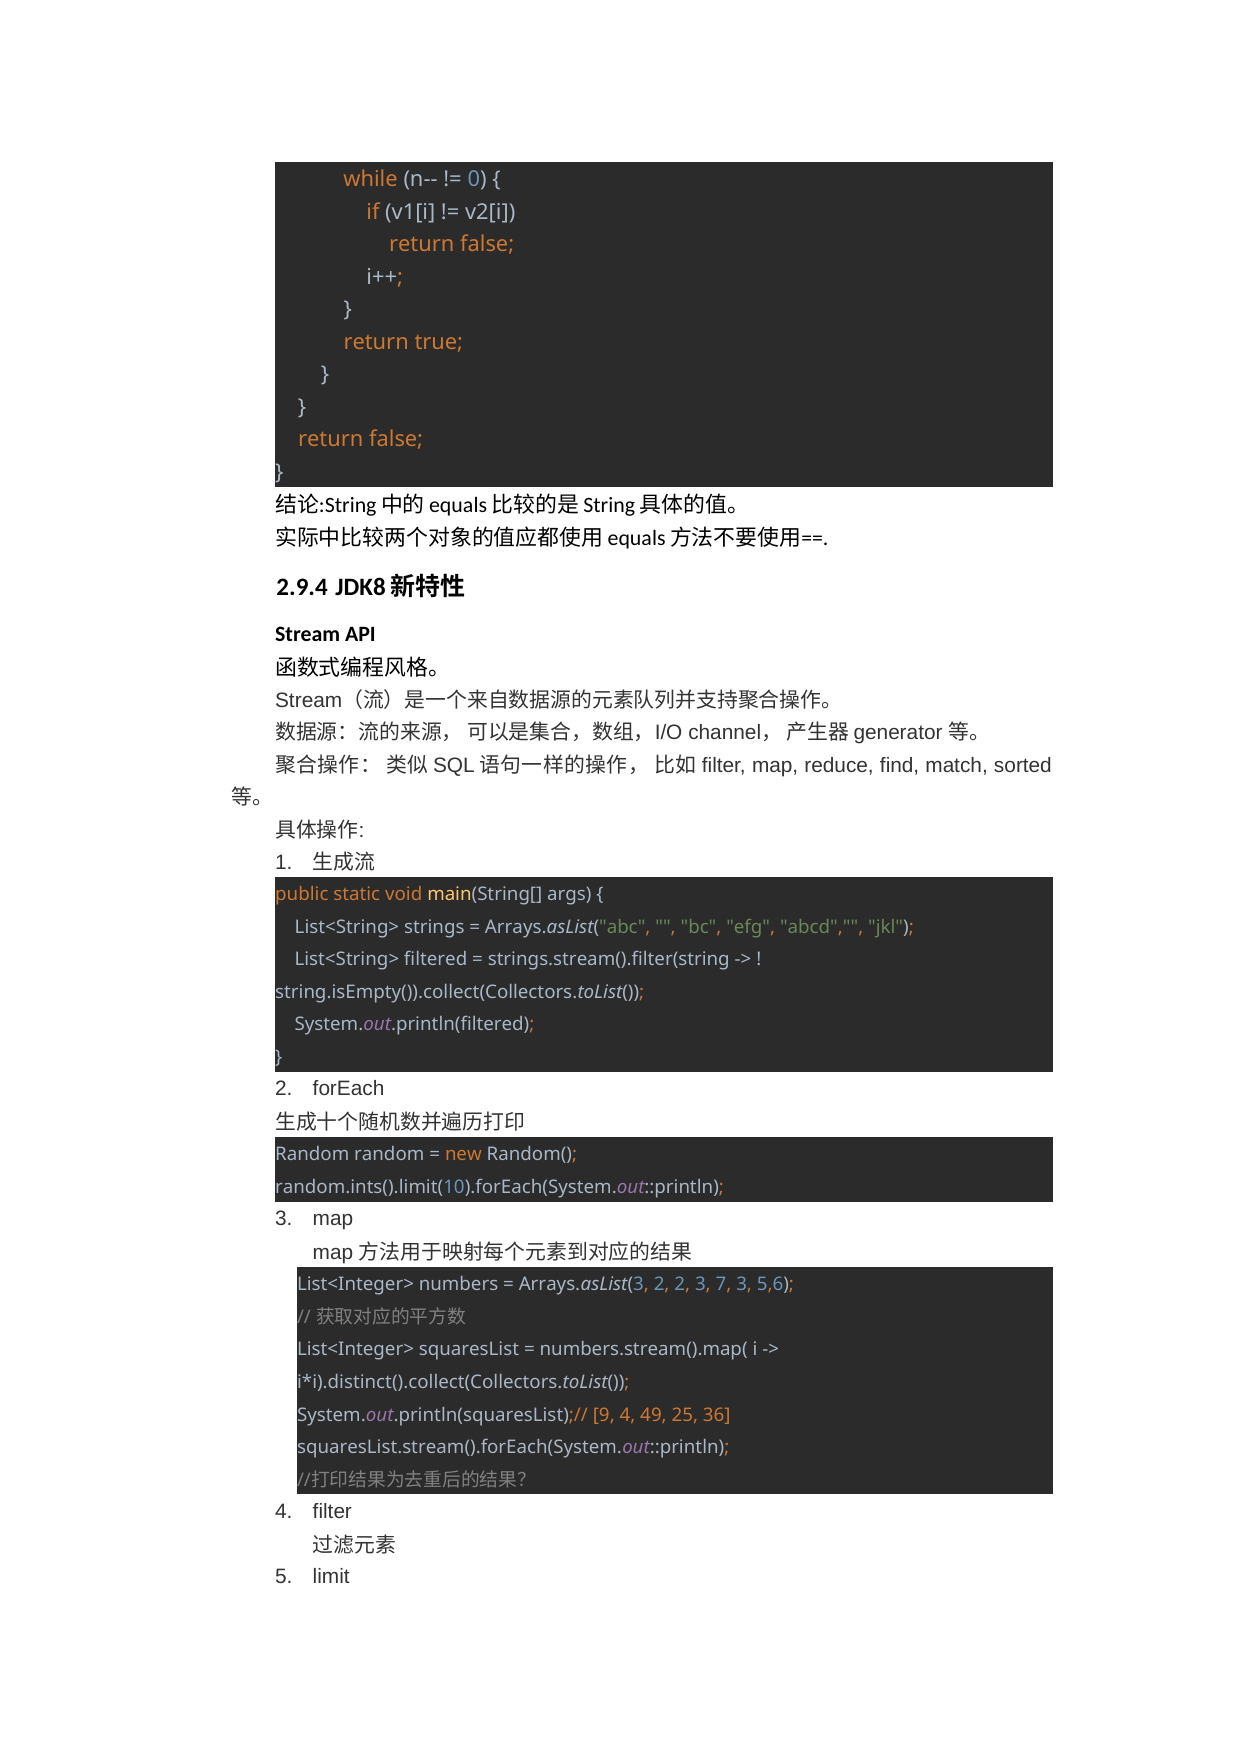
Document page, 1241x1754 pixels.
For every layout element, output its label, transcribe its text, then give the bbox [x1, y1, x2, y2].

list limit [275, 1559, 1053, 1592]
list 生成流 [275, 844, 1053, 877]
list JDK8新特性 [276, 552, 1053, 617]
text 具体操作: [231, 812, 1053, 844]
text 函数式编程风格。 [231, 649, 1053, 682]
text 实际中比较两个对象的值应都使用equals方法不要使用==. [187, 519, 1053, 552]
list map 方法用于映射每个元素到对应的结果 [312, 1234, 1053, 1267]
text List<Integer> numbers = Arrays.asList(3, 2, 2, 3, 7, 3, 5,6); // 获取对应的平方数 List<Integer> squaresList = numbers.stream().map( i -> i*i).distinct().collect(Collectors.toList()); System.out.println(squaresList);// [9, 4, 49, 25, 36] squaresList.stream().forEach(System.out::println); [297, 1267, 1053, 1462]
list map [275, 1202, 1053, 1234]
text 聚合操作： 类似SQL语句一样的操作， 比如filter, map, reduce, find, match, sorted等。 [231, 747, 1053, 812]
text //打印结果为去重后的结果？ [297, 1462, 1053, 1494]
list forEach [275, 1072, 1053, 1104]
text 结论:String中的equals比较的是String具体的值。 [187, 487, 1053, 519]
text Stream（流）是一个来自数据源的元素队列并支持聚合操作。 [231, 682, 1053, 714]
text Random random = new Random(); random.ints().limit(10).forEach(System.out::println); [275, 1137, 1053, 1202]
text 数据源：流的来源， 可以是集合，数组，I/O channel， 产生器generator 等。 [231, 714, 1053, 747]
list 过滤元素 [312, 1527, 1053, 1559]
list filter [275, 1494, 1053, 1527]
text 生成十个随机数并遍历打印 [275, 1104, 1053, 1137]
text Stream API [275, 617, 1053, 649]
text public static void main(String[] args) { List<String> strings = Arrays.asList("abc", "", "bc", "efg", "abcd","", "jkl"); List<String> filtered = strings.stream().filter(string -> !string.isEmpty()).collect(Collectors.toList()); System.out.println(filtered); } [275, 877, 1053, 1072]
